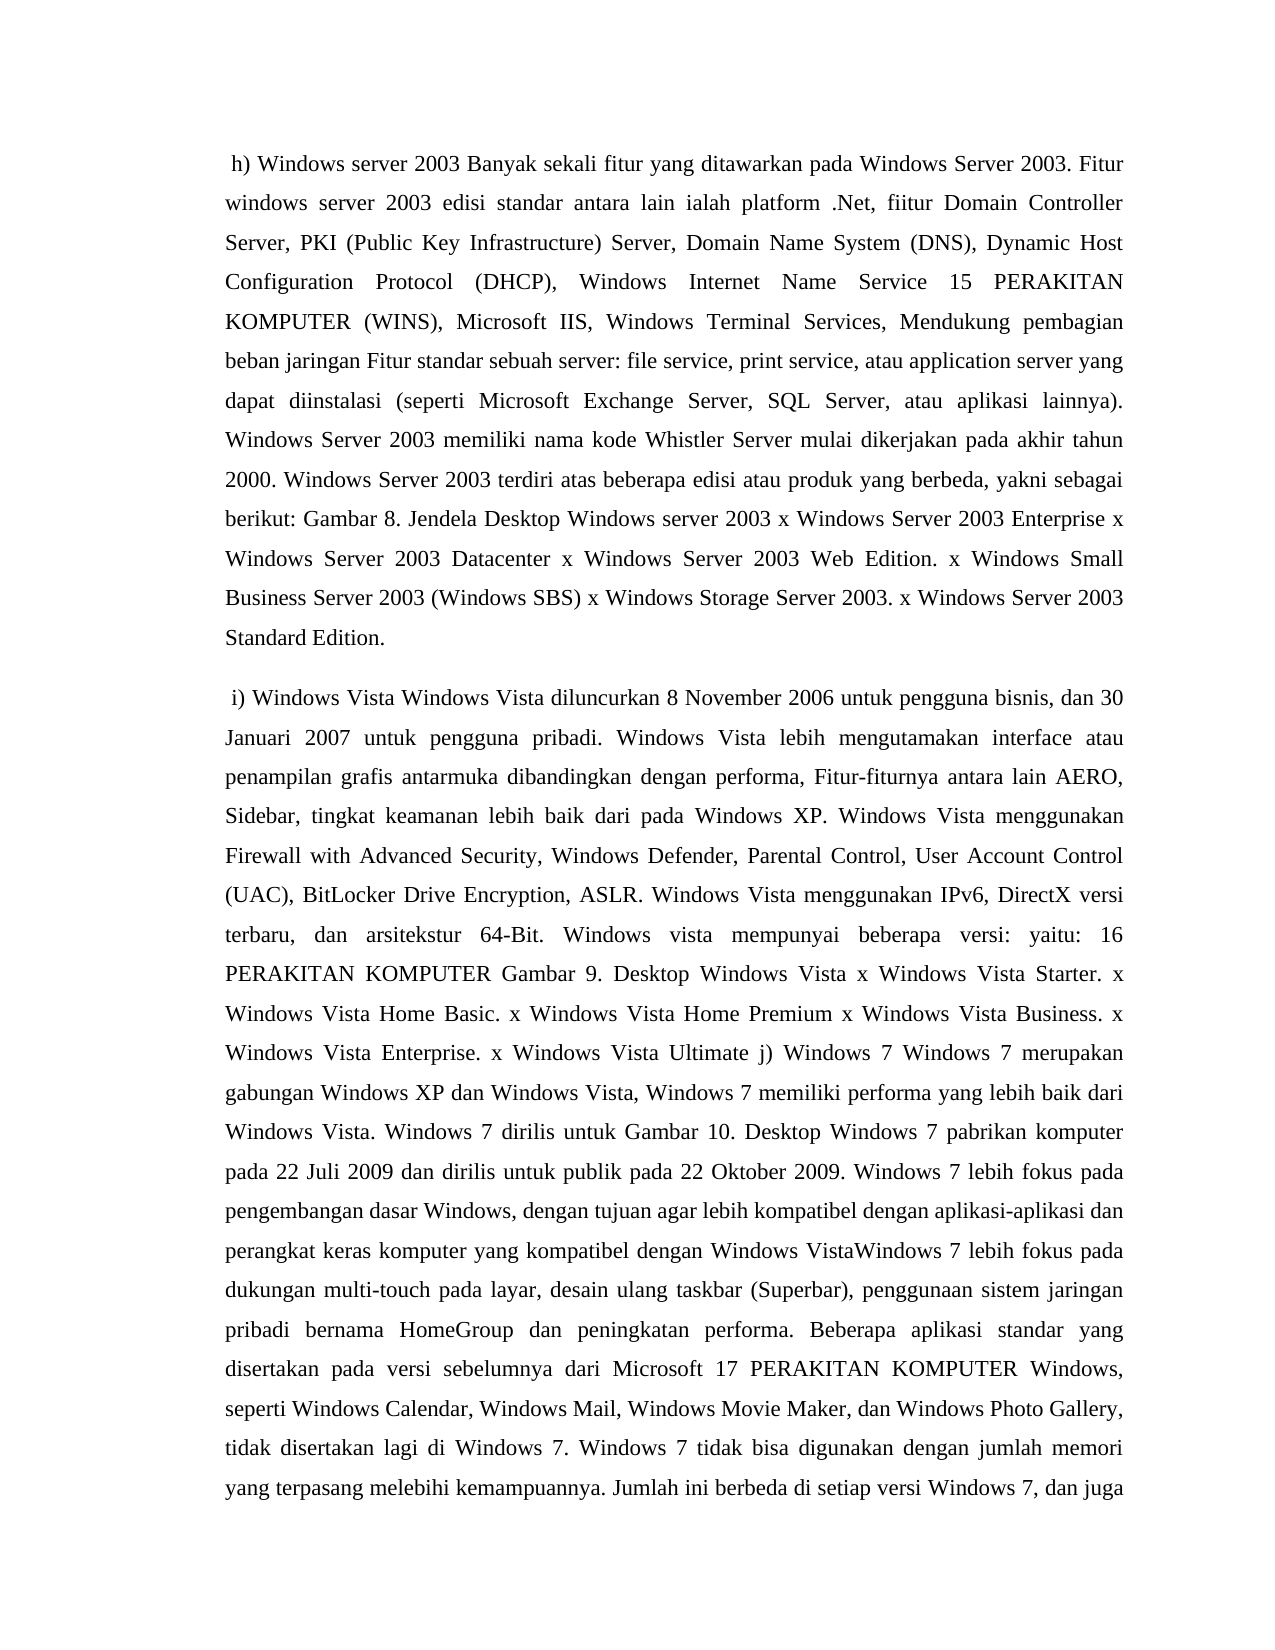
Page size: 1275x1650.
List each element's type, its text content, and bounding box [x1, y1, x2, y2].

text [225, 684, 1125, 1500]
text h) Windows server 2003 Banyak sekali fitur yang ditawarkan pada Windows Server 2003. Fitur windows server 2003 edisi standar antara lain ialah platform .Net, fiitur Domain Controller Server, PKI (Public Key Infrastructure) Server, Domain Name System (DNS), Dynamic Host Configuration Protocol (DHCP), Windows Internet Name Service 15 PERAKITAN KOMPUTER (WINS), Microsoft IIS, Windows Terminal Services, Mendukung pembagian beban jaringan Fitur standar sebuah server: file service, print service, atau application server yang dapat diinstalasi (seperti Microsoft Exchange Server, SQL Server, atau aplikasi lainnya). Windows Server 2003 memiliki nama kode Whistler Server mulai dikerjakan pada akhir tahun 2000. Windows Server 2003 terdiri atas beberapa edisi atau produk yang berbeda, yakni sebagai berikut: Gambar 8. Jendela Desktop Windows server 2003 x Windows Server 2003 Enterprise x Windows Server 2003 Datacenter x Windows Server 2003 Web Edition. x Windows Small Business Server 2003 (Windows SBS) x Windows Storage Server 2003. x Windows Server 2003 Standard Edition. [225, 150, 1125, 650]
